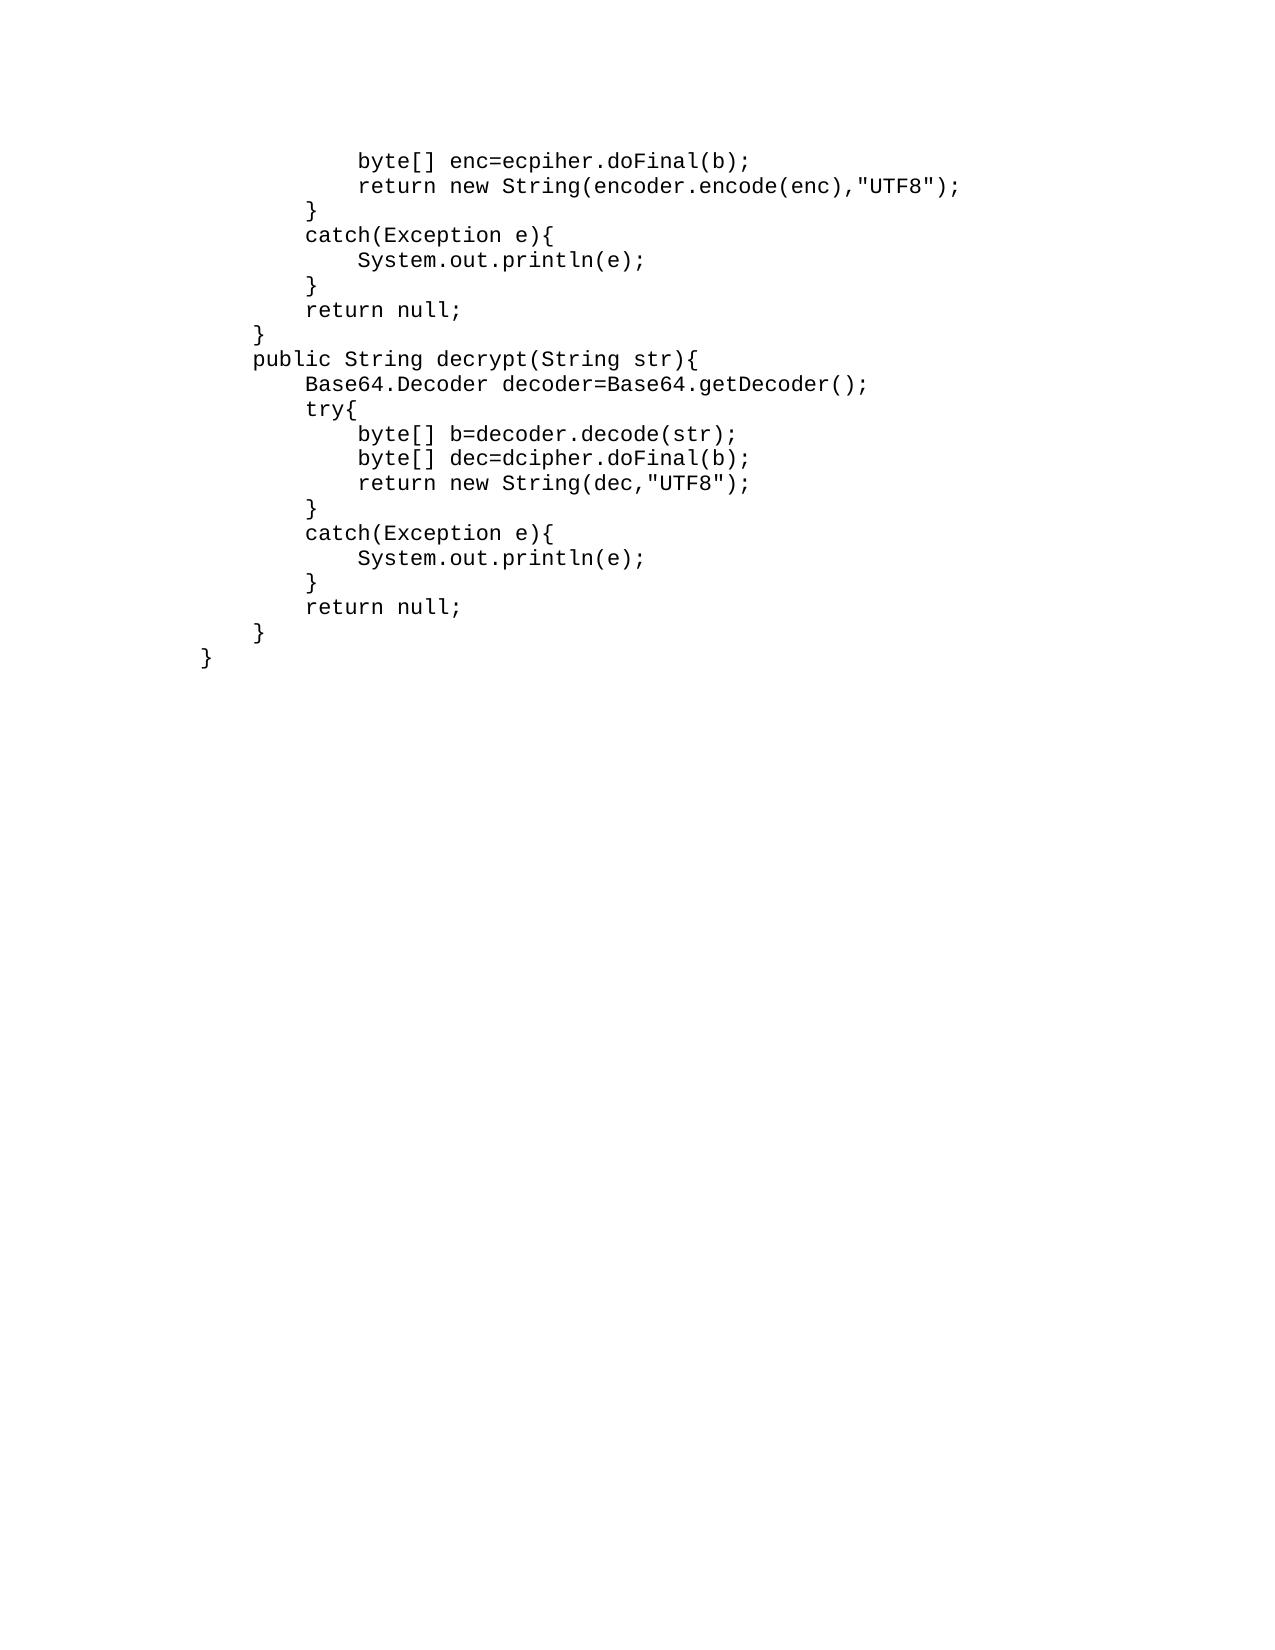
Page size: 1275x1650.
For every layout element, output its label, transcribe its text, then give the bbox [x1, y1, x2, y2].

text Base64.Decoder decoder=Base64.getDecoder(); [200, 373, 1075, 398]
text return new String(dec,"UTF8"); [200, 472, 1075, 497]
text byte[] b=decoder.decode(str); [200, 423, 1075, 447]
text catch(Exception e){ [200, 224, 1075, 249]
text return null; [200, 596, 1075, 621]
text byte[] dec=dcipher.doFinal(b); [200, 447, 1075, 472]
text } [200, 199, 1075, 224]
text } [200, 323, 1075, 348]
text } [200, 621, 1075, 646]
text byte[] enc=ecpiher.doFinal(b); [200, 150, 1075, 175]
text System.out.println(e); [200, 547, 1075, 571]
text } [200, 646, 1075, 671]
text try{ [200, 398, 1075, 423]
text return null; [200, 299, 1075, 323]
text public String decrypt(String str){ [200, 348, 1075, 373]
text } [200, 497, 1075, 522]
text } [200, 274, 1075, 299]
text catch(Exception e){ [200, 522, 1075, 547]
text System.out.println(e); [200, 249, 1075, 274]
text } [200, 571, 1075, 596]
text return new String(encoder.encode(enc),"UTF8"); [200, 175, 1075, 199]
